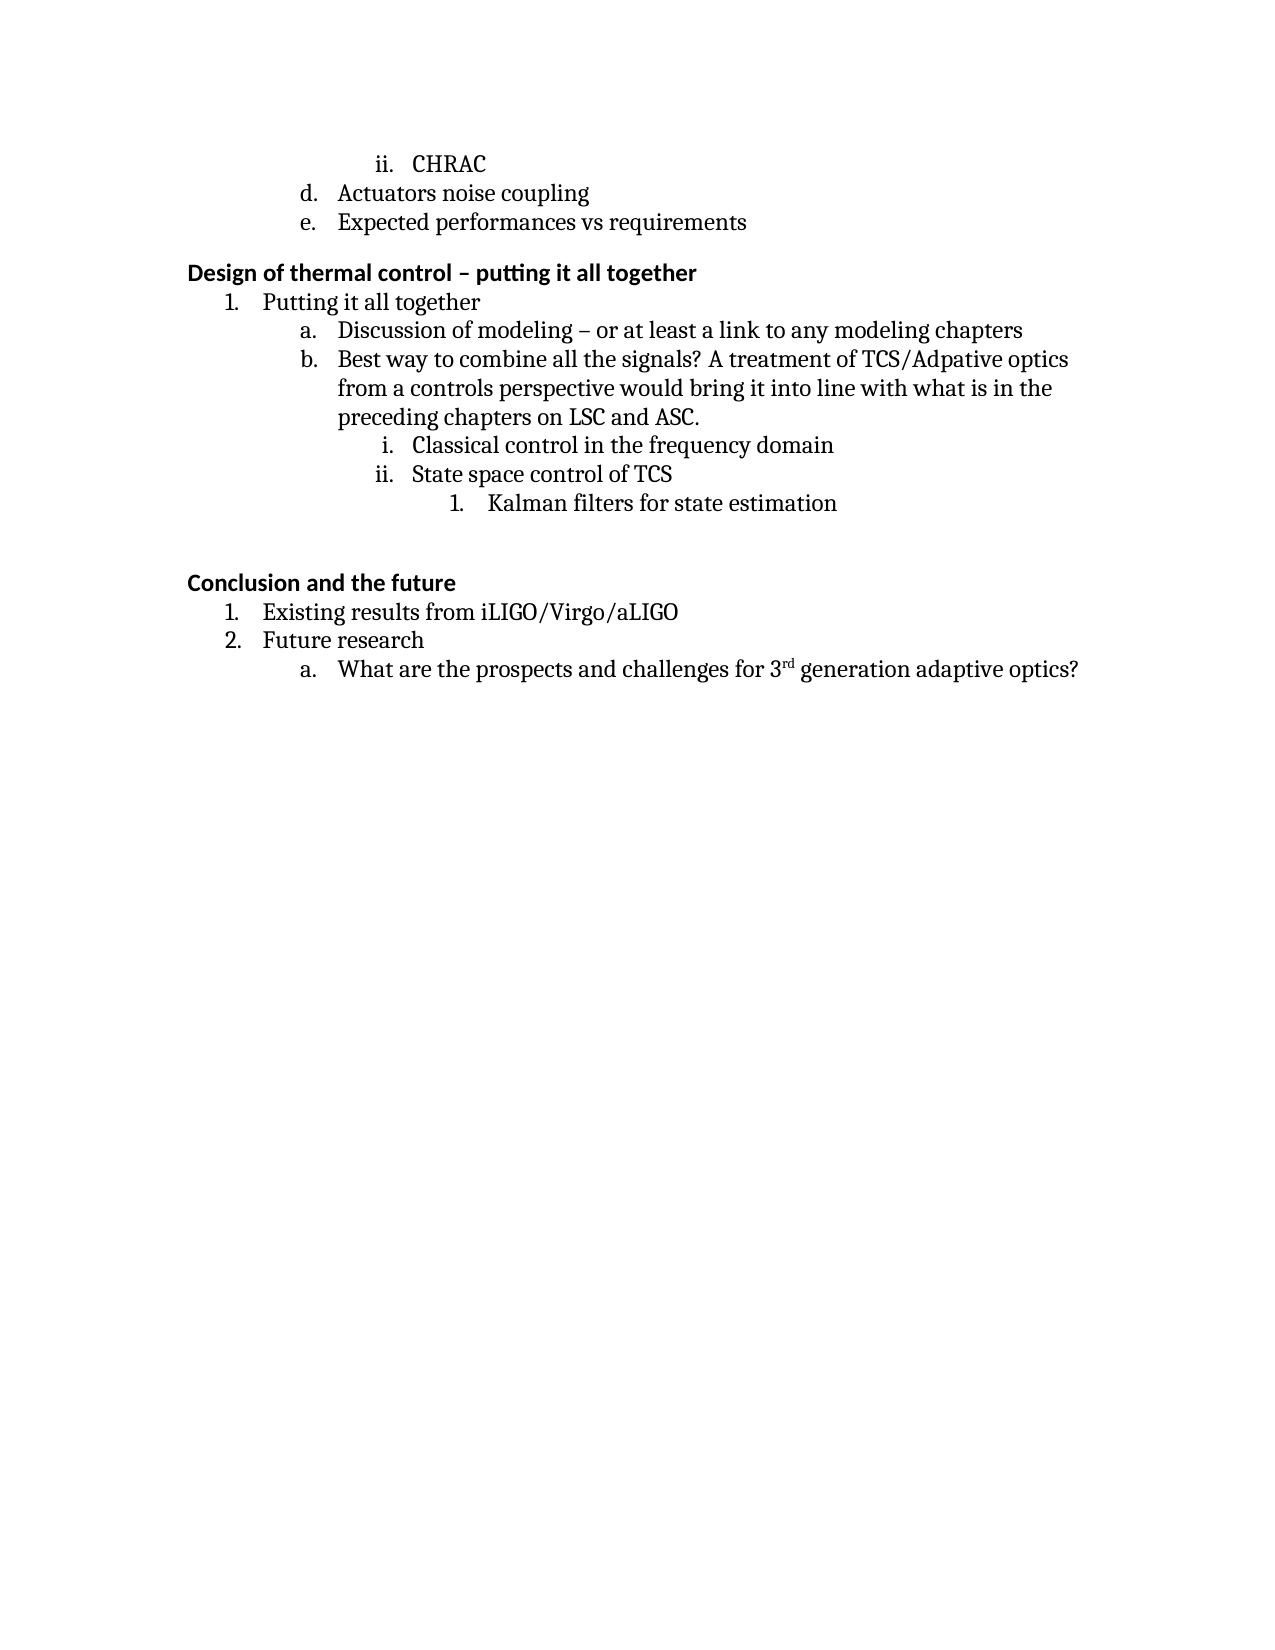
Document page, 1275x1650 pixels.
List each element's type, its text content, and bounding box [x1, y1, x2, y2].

list CHRAC [394, 150, 1087, 179]
list Future research [225, 626, 1087, 655]
list Best way to combine all the signals? A treatment of TCS/Adpative optics from a controls perspective would bring it into line with what is in the preceding chapters on LSC and ASC. [300, 345, 1087, 431]
list Classical control in the frequency domain [394, 431, 1087, 460]
list Discussion of modeling – or at least a link to any modeling chapters [300, 316, 1087, 345]
list What are the prospects and challenges for 3rd generation adaptive optics? [300, 655, 1087, 684]
list Kalman filters for state estimation [450, 489, 1087, 518]
subtitle Conclusion and the future [187, 567, 1087, 598]
list Existing results from iLIGO/Virgo/aLIGO [225, 598, 1087, 626]
list Expected performances vs requirements [300, 207, 1087, 236]
list State space control of TCS [394, 460, 1087, 489]
list Actuators noise coupling [300, 179, 1087, 207]
list Putting it all together [225, 288, 1087, 316]
subtitle Design of thermal control – putting it all together [187, 257, 1087, 288]
